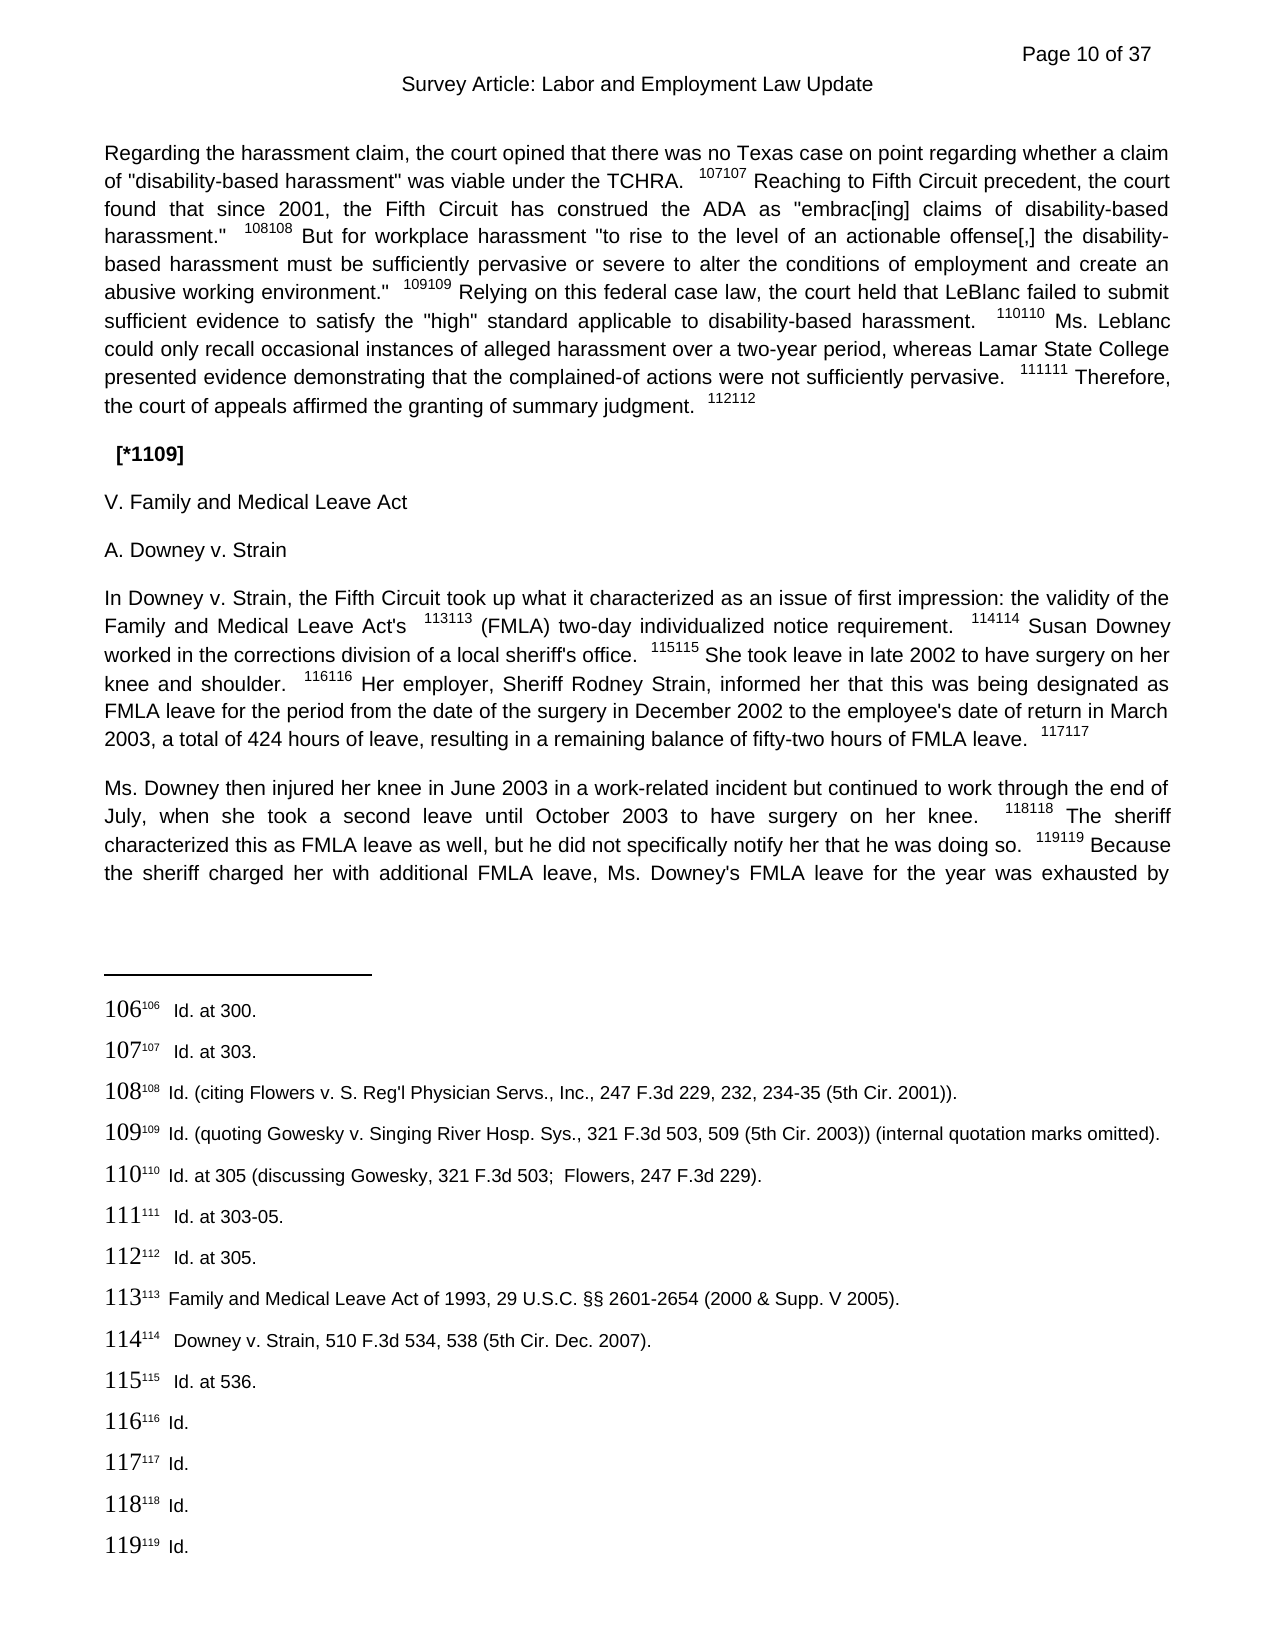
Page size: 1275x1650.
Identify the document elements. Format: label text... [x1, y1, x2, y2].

text Regarding the harassment claim, the court opined that there was no Texas case on point regarding whether a claim of "disability-based harassment" was viable under the TCHRA. 107 Reaching to Fifth Circuit precedent, the court found that since 2001, the Fifth Circuit has construed the ADA as "embrac[ing] claims of disability-based harassment." 108 But for workplace harassment "to rise to the level of an actionable offense[,] the disability-based harassment must be sufficiently pervasive or severe to alter the conditions of employment and create an abusive working environment." 109 Relying on this federal case law, the court held that LeBlanc failed to submit sufficient evidence to satisfy the "high" standard applicable to disability-based harassment. 110 Ms. Leblanc could only recall occasional instances of alleged harassment over a two-year period, whereas Lamar State College presented evidence demonstrating that the complained-of actions were not sufficiently pervasive. 111 Therefore, the court of appeals affirmed the granting of summary judgment. 112 [104, 137, 1171, 418]
text In Downey v. Strain, the Fifth Circuit took up what it characterized as an issue of first impression: the validity of the Family and Medical Leave Act's 113 (FMLA) two-day individualized notice requirement. 114 Susan Downey worked in the corrections division of a local sheriff's office. 115 She took leave in late 2002 to have surgery on her knee and shoulder. 116 Her employer, Sheriff Rodney Strain, informed her that this was being designated as FMLA leave for the period from the date of the surgery in December 2002 to the employee's date of return in March 2003, a total of 424 hours of leave, resulting in a remaining balance of fifty-two hours of FMLA leave. 117 [104, 583, 1171, 752]
text Ms. Downey then injured her knee in June 2003 in a work-related incident but continued to work through the end of July, when she took a second leave until October 2003 to have surgery on her knee. 118 The sheriff characterized this as FMLA leave as well, but he did not specifically notify her that he was doing so. 119 Because the sheriff charged her with additional FMLA leave, Ms. Downey's FMLA leave for the year was exhausted by August 7, 2003. 120 As a result, when she returned to work in October, she was reassigned to another division, which did not provide the same fringe benefits as she had enjoyed in her previous position. 121 [104, 773, 1171, 913]
text V. Family and Medical Leave Act [104, 487, 1171, 514]
text A. Downey v. Strain [104, 535, 1171, 562]
text [*1109] [104, 439, 1171, 466]
